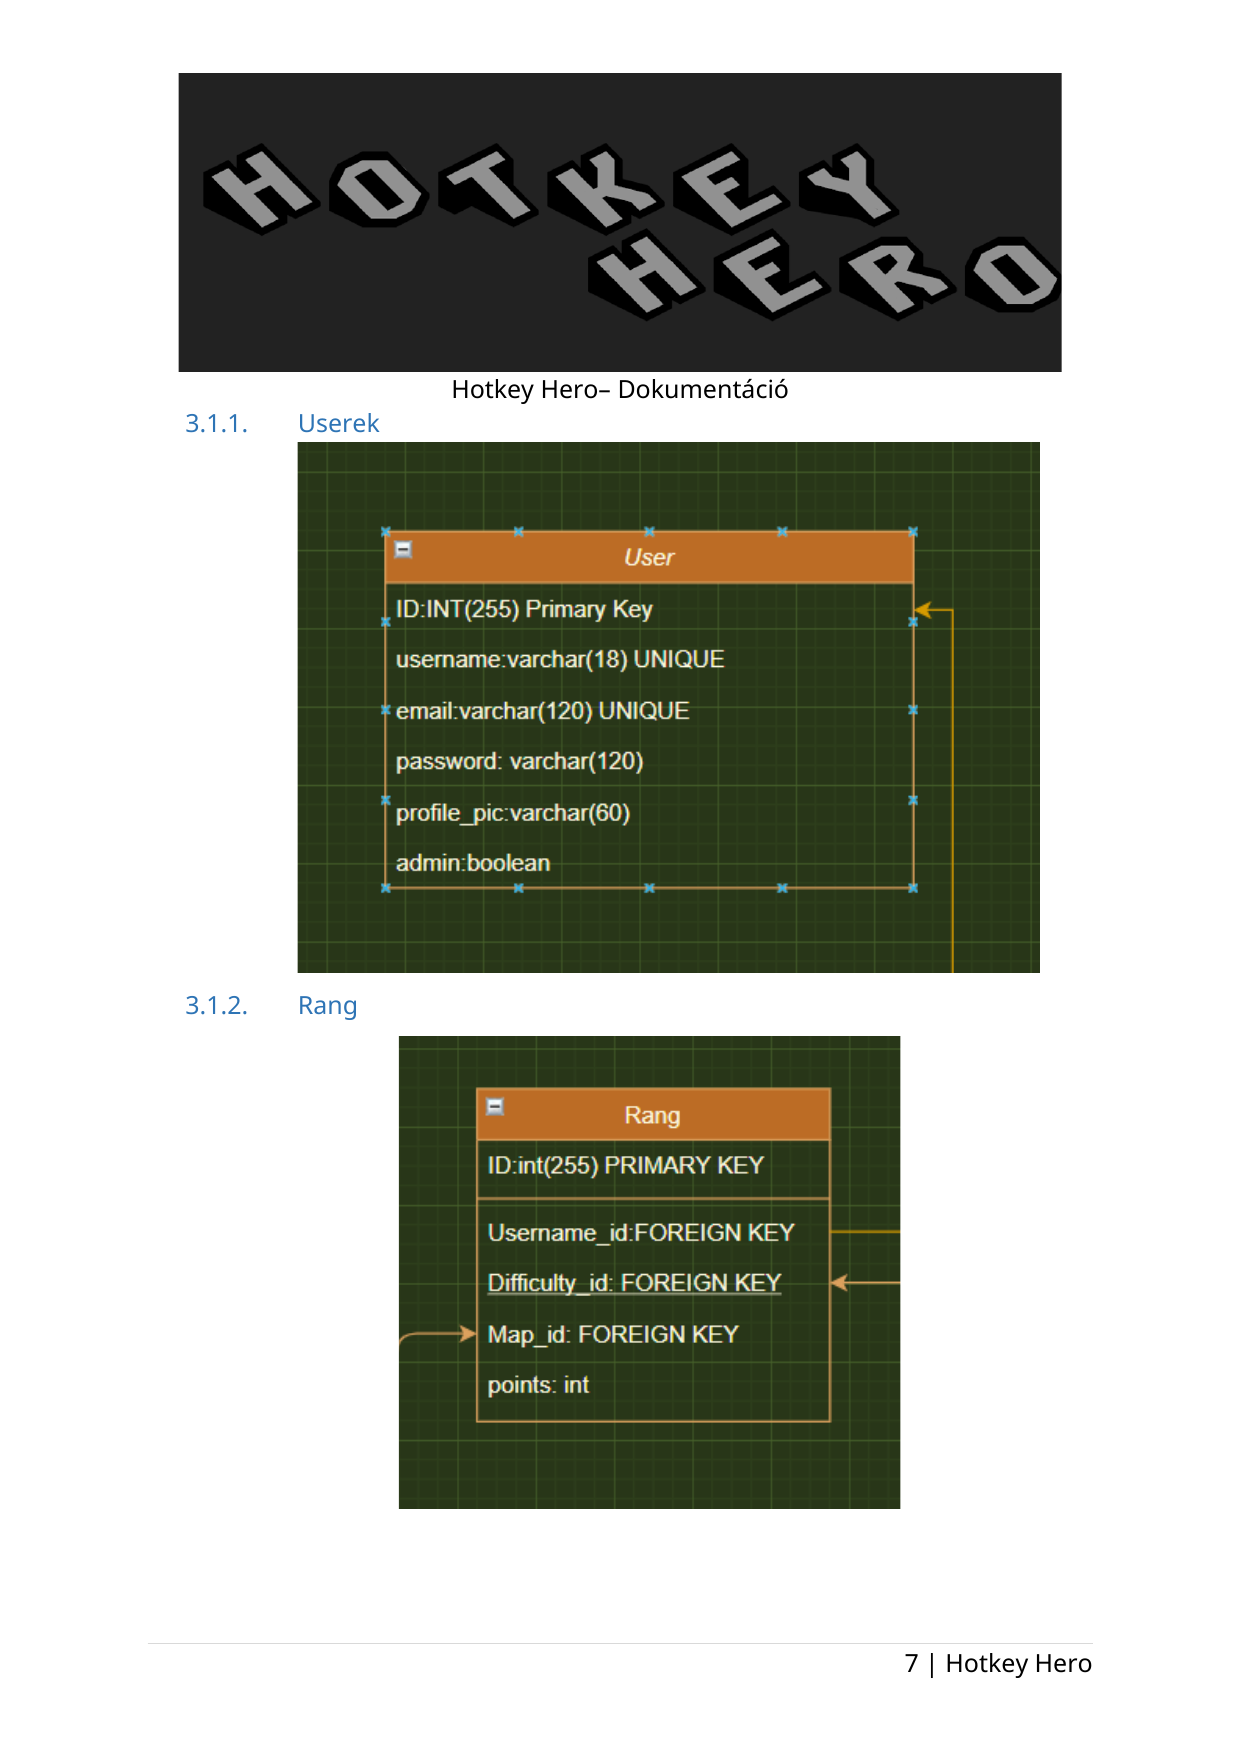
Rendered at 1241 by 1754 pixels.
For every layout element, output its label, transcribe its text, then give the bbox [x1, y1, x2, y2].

picture [297, 442, 1040, 973]
subtitle Rang [185, 988, 1093, 1022]
picture [398, 1036, 901, 1509]
picture [178, 73, 1062, 372]
